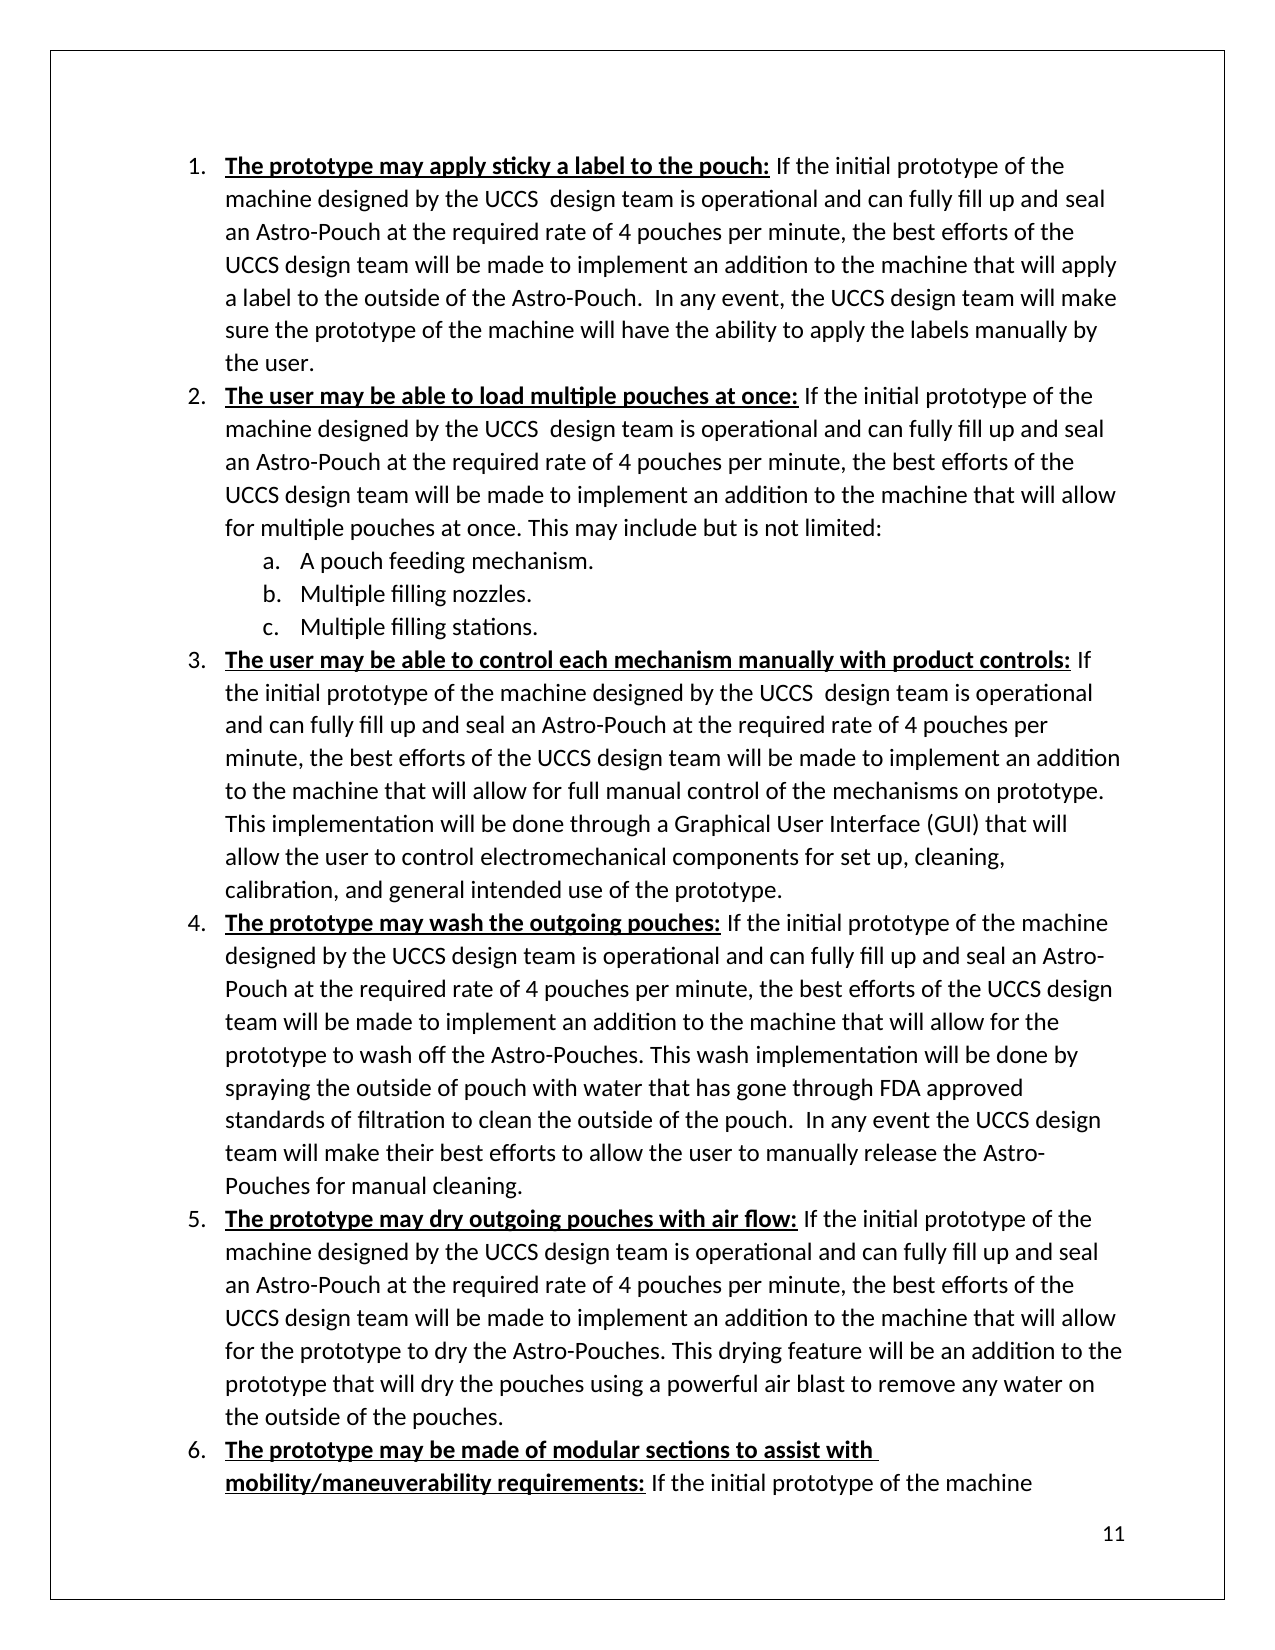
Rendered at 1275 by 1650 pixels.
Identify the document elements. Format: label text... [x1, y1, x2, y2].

list The prototype may dry outgoing pouches with air flow: If the initial prototype of the machine designed by the UCCS design team is operational and can fully fill up and seal an Astro-Pouch at the required rate of 4 pouches per minute, the best efforts of the UCCS design team will be made to implement an addition to the machine that will allow for the prototype to dry the Astro-Pouches. This drying feature will be an addition to the prototype that will dry the pouches using a powerful air blast to remove any water on the outside of the pouches. [187, 1203, 1125, 1431]
list Multiple filling nozzles. [262, 578, 1125, 608]
list The user may be able to control each mechanism manually with product controls: If the initial prototype of the machine designed by the UCCS design team is operational and can fully fill up and seal an Astro-Pouch at the required rate of 4 pouches per minute, the best efforts of the UCCS design team will be made to implement an addition to the machine that will allow for full manual control of the mechanisms on prototype. This implementation will be done through a Graphical User Interface (GUI) that will allow the user to control electromechanical components for set up, cleaning, calibration, and general intended use of the prototype. [187, 644, 1125, 905]
list The prototype may wash the outgoing pouches: If the initial prototype of the machine designed by the UCCS design team is operational and can fully fill up and seal an Astro-Pouch at the required rate of 4 pouches per minute, the best efforts of the UCCS design team will be made to implement an addition to the machine that will allow for the prototype to wash off the Astro-Pouches. This wash implementation will be done by spraying the outside of pouch with water that has gone through FDA approved standards of filtration to clean the outside of the pouch. In any event the UCCS design team will make their best efforts to allow the user to manually release the Astro-Pouches for manual cleaning. [187, 907, 1125, 1201]
list Multiple filling stations. [262, 611, 1125, 641]
list A pouch feeding mechanism. [262, 545, 1125, 576]
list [187, 1434, 1125, 1497]
list The user may be able to load multiple pouches at once: If the initial prototype of the machine designed by the UCCS design team is operational and can fully fill up and seal an Astro-Pouch at the required rate of 4 pouches per minute, the best efforts of the UCCS design team will be made to implement an addition to the machine that will allow for multiple pouches at once. This may include but is not limited: [187, 380, 1125, 543]
list The prototype may apply sticky a label to the pouch: If the initial prototype of the machine designed by the UCCS design team is operational and can fully fill up and seal an Astro-Pouch at the required rate of 4 pouches per minute, the best efforts of the UCCS design team will be made to implement an addition to the machine that will apply a label to the outside of the Astro-Pouch. In any event, the UCCS design team will make sure the prototype of the machine will have the ability to apply the labels manually by the user. [187, 150, 1125, 378]
